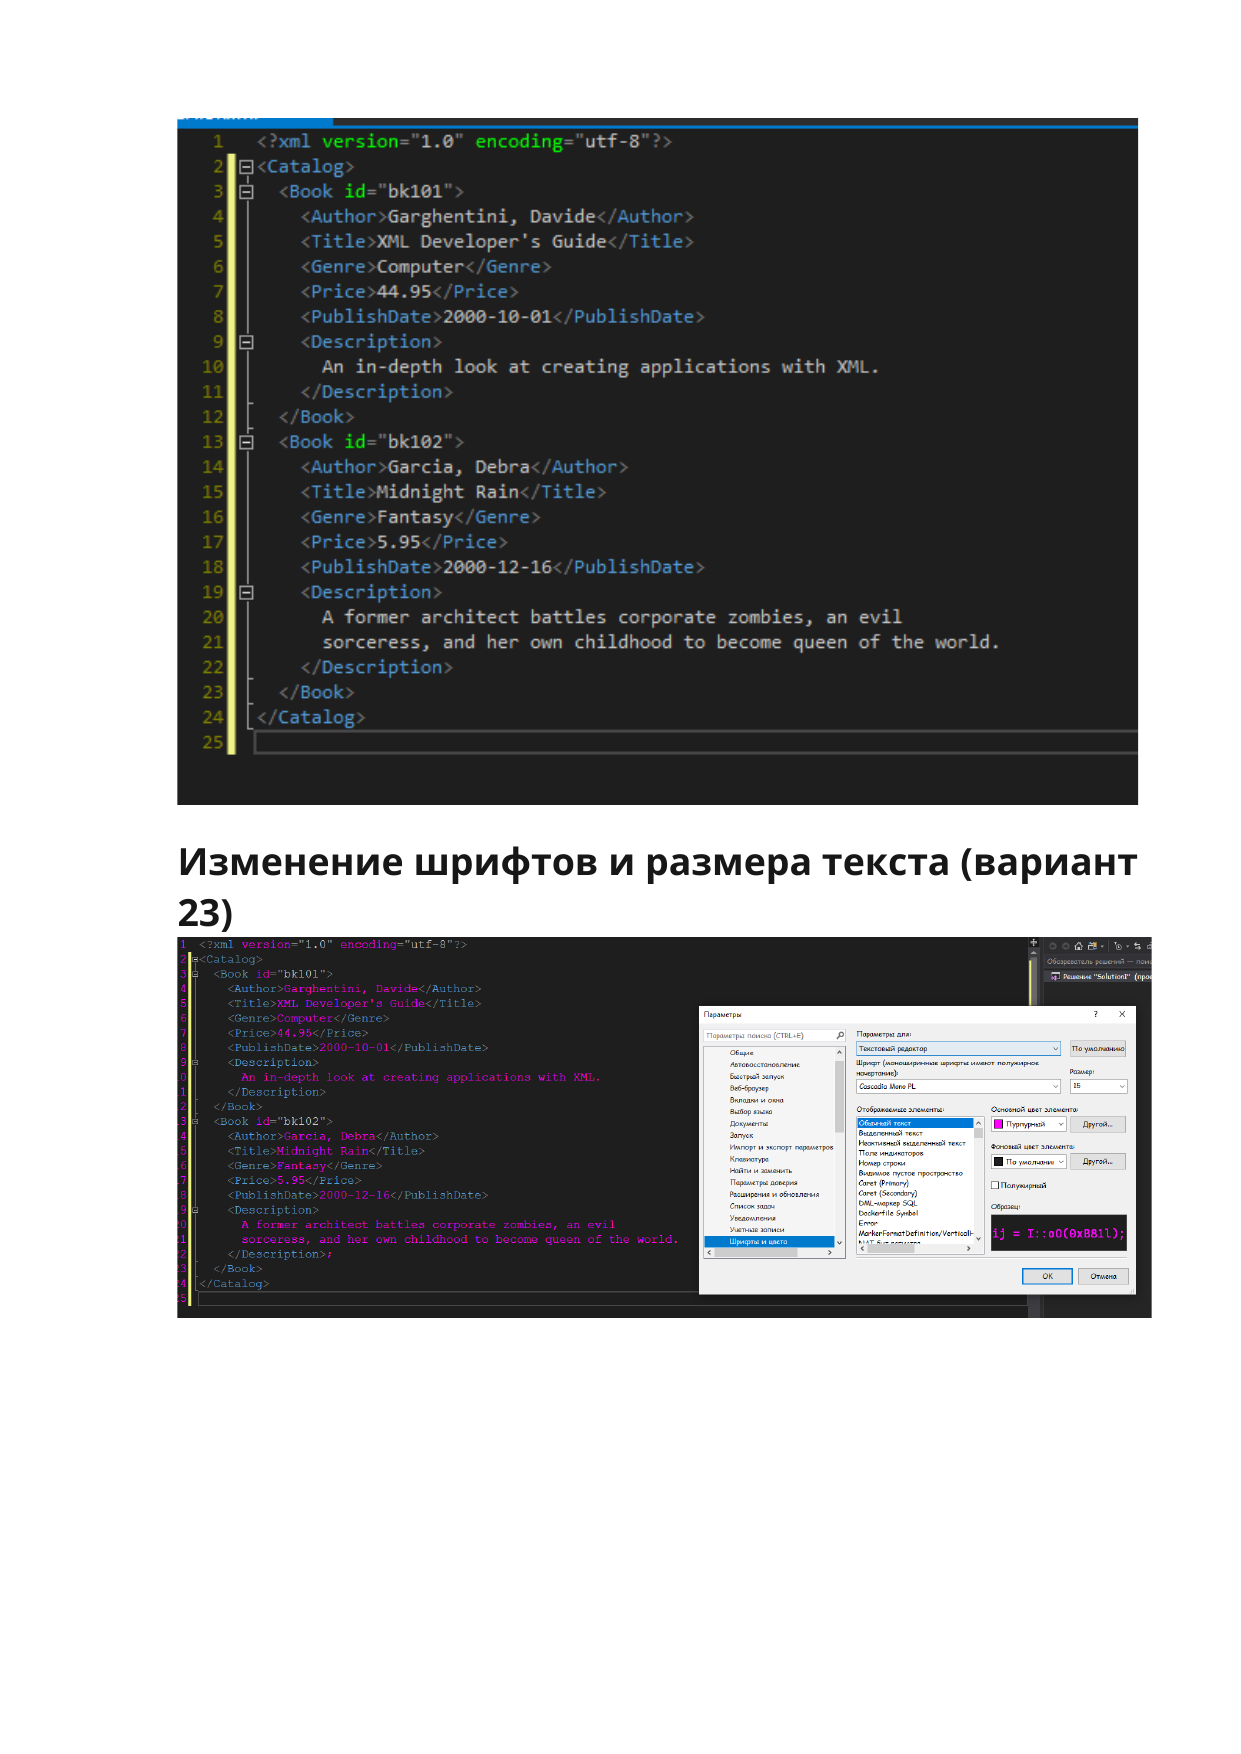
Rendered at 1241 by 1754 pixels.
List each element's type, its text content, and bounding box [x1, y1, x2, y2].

picture [177, 118, 1139, 805]
picture [177, 937, 1152, 1318]
subtitle Изменение шрифтов и размера текста (вариант 23) [177, 836, 1152, 937]
